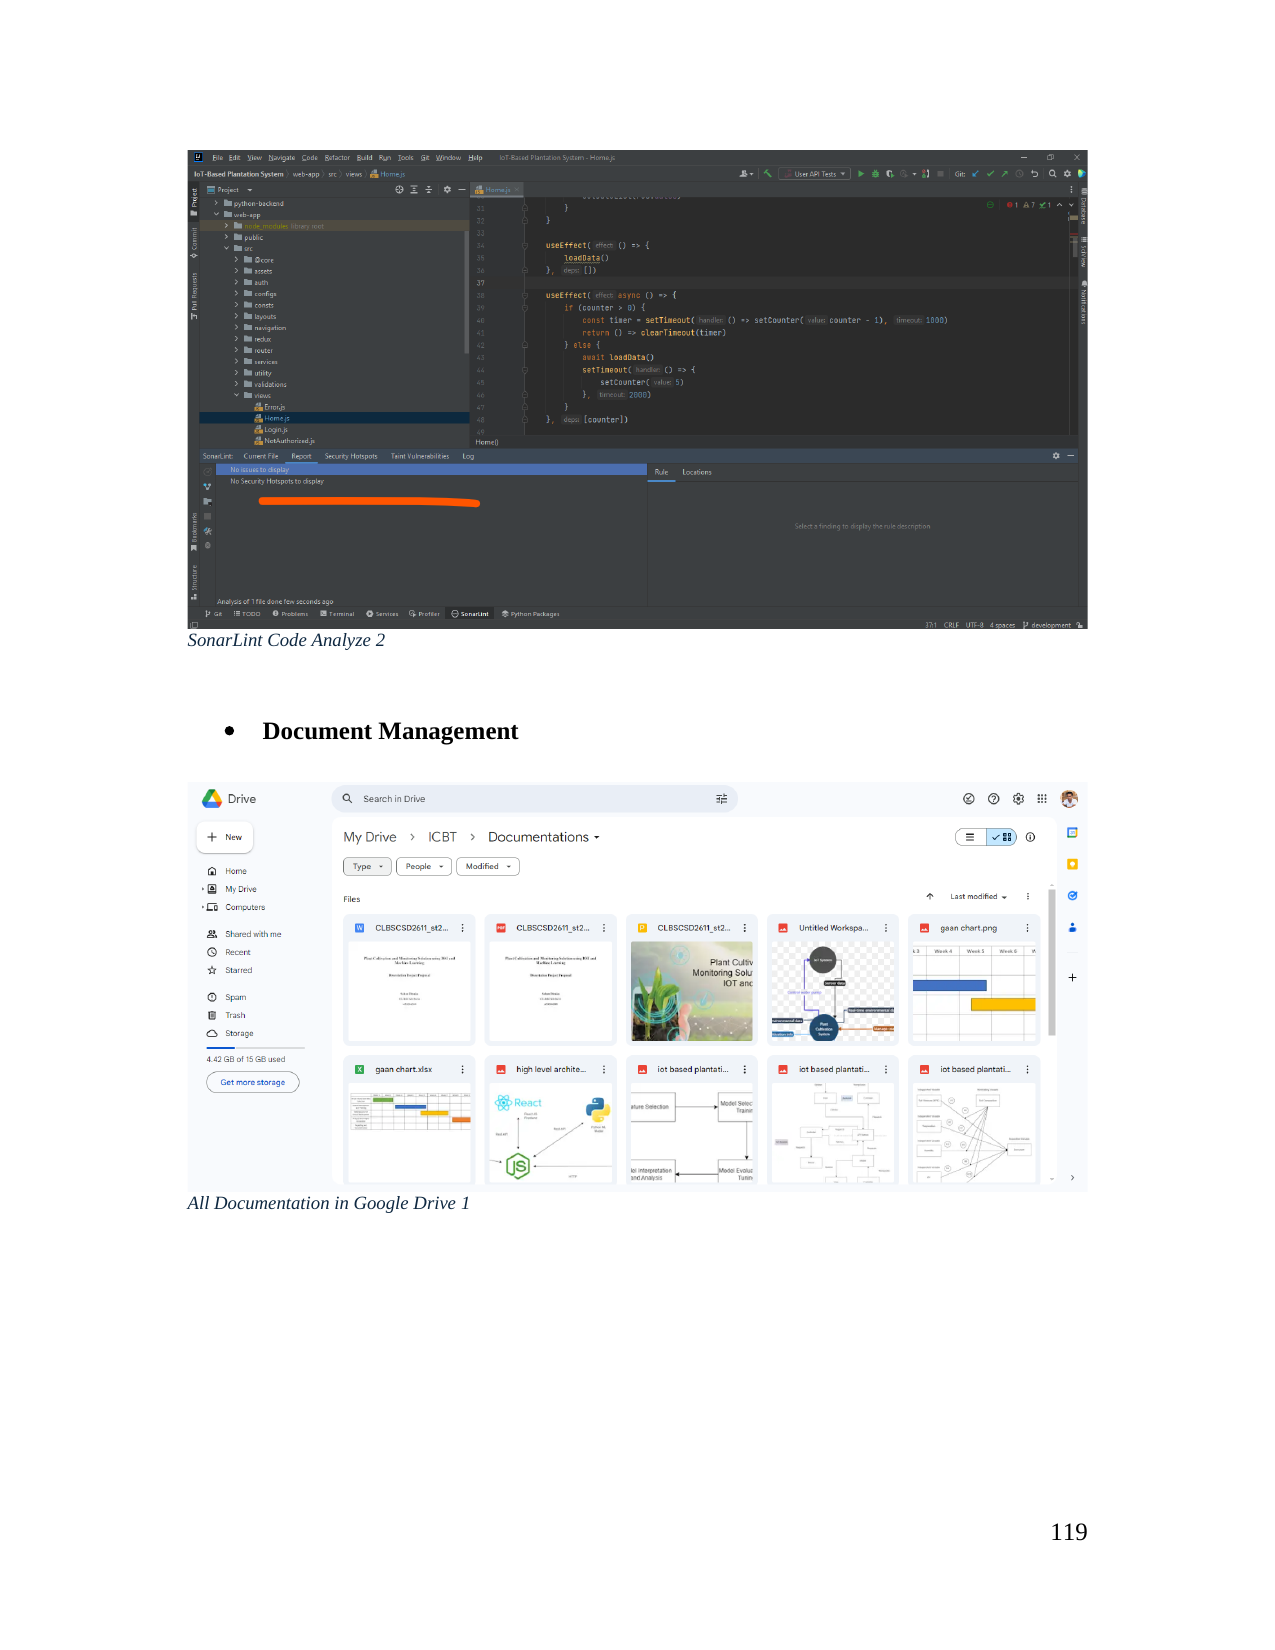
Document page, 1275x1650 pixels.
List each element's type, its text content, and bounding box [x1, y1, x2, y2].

text SonarLint Code Analyze 2 [187, 629, 1087, 650]
text All Documentation in Google Drive 1 [187, 1192, 1087, 1214]
subtitle Document Management [225, 716, 1087, 745]
picture [187, 150, 1088, 629]
picture [187, 782, 1088, 1192]
